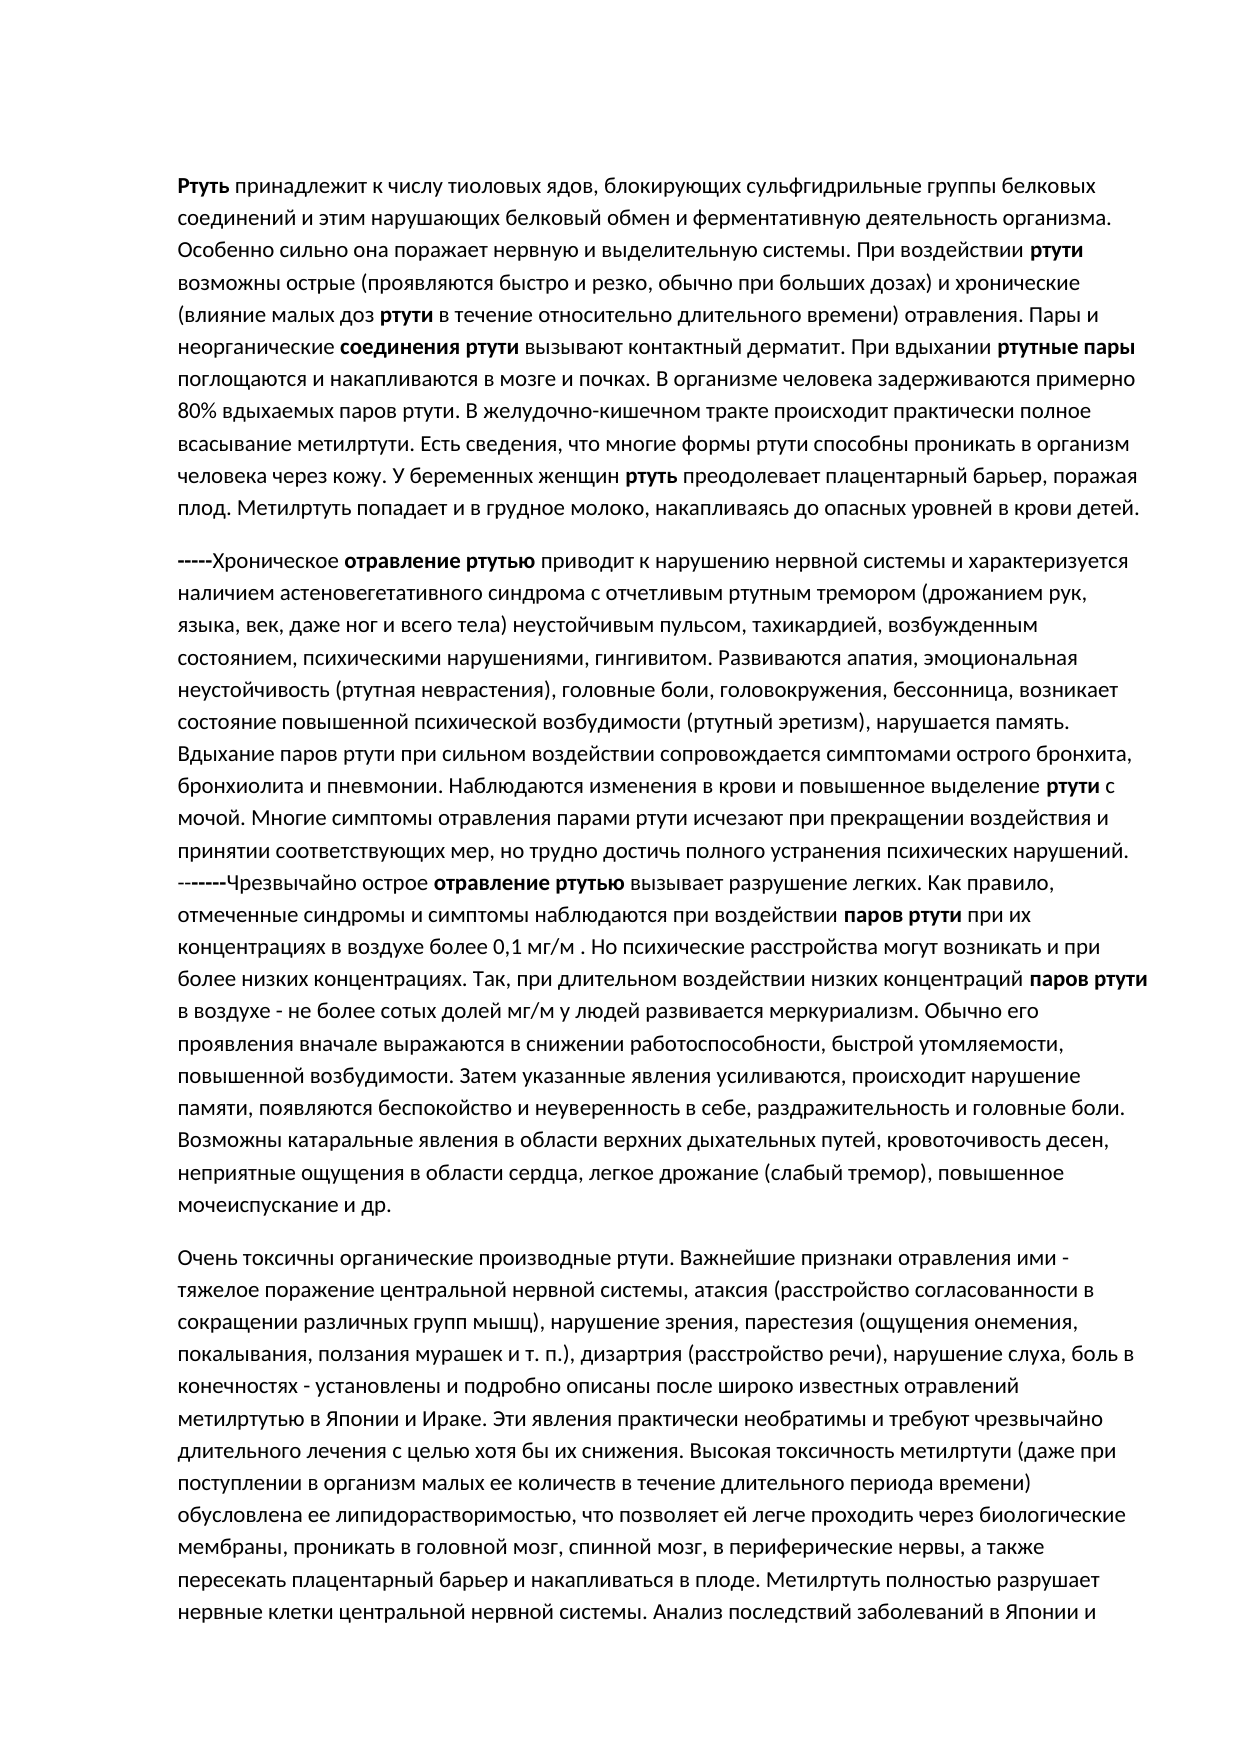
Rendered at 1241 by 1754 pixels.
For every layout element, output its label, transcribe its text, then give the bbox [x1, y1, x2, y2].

text -----Хроническое отравление ртутью приводит к нарушению нервной системы и характеризуется наличием астеновегетативного синдрома с отчетливым ртутным тремором (дрожанием рук, языка, век, даже ног и всего тела) неустойчивым пульсом, тахикардией, возбужденным состоянием, психическими нарушениями, гингивитом. Развиваются апатия, эмоциональная неустойчивость (ртутная неврастения), головные боли, головокружения, бессонница, возникает состояние повышенной психической возбудимости (ртутный эретизм), нарушается память. Вдыхание паров ртути при сильном воздействии сопровождается симптомами острого бронхита, бронхиолита и пневмонии. Наблюдаются изменения в крови и повышенное выделение ртути с мочой. Многие симптомы отравления парами ртути исчезают при прекращении воздействия и принятии соответствующих мер, но трудно достичь полного устранения психических нарушений. -------Чрезвычайно острое отравление ртутью вызывает разрушение легких. Как правило, отмеченные синдромы и симптомы наблюдаются при воздействии паров ртути при их концентрациях в воздухе более 0,1 мг/м . Но психические расстройства могут возникать и при более низких концентрациях. Так, при длительном воздействии низких концентраций паров ртути в воздухе - не более сотых долей мг/м у людей развивается меркуриализм. Обычно его проявления вначале выражаются в снижении работоспособности, быстрой утомляемости, повышенной возбудимости. Затем указанные явления усиливаются, происходит нарушение памяти, появляются беспокойство и неуверенность в себе, раздражительность и головные боли. Возможны катаральные явления в области верхних дыхательных путей, кровоточивость десен, неприятные ощущения в области сердца, легкое дрожание (слабый тремор), повышенное мочеиспускание и др. [177, 546, 1152, 1218]
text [177, 1243, 1152, 1625]
text Ртуть принадлежит к числу тиоловых ядов, блокирующих сульфгидрильные группы белковых соединений и этим нарушающих белковый обмен и ферментативную деятельность организма. Особенно сильно она поражает нервную и выделительную системы. При воздействии ртути возможны острые (проявляются быстро и резко, обычно при больших дозах) и хронические (влияние малых доз ртути в течение относительно длительного времени) отравления. Пары и неорганические соединения ртути вызывают контактный дерматит. При вдыхании ртутные пары поглощаются и накапливаются в мозге и почках. В организме человека задерживаются примерно 80% вдыхаемых паров ртути. В желудочно-кишечном тракте происходит практически полное всасывание метилртути. Есть сведения, что многие формы ртути способны проникать в организм человека через кожу. У беременных женщин ртуть преодолевает плацентарный барьер, поражая плод. Метилртуть попадает и в грудное молоко, накапливаясь до опасных уровней в крови детей. [177, 171, 1152, 521]
